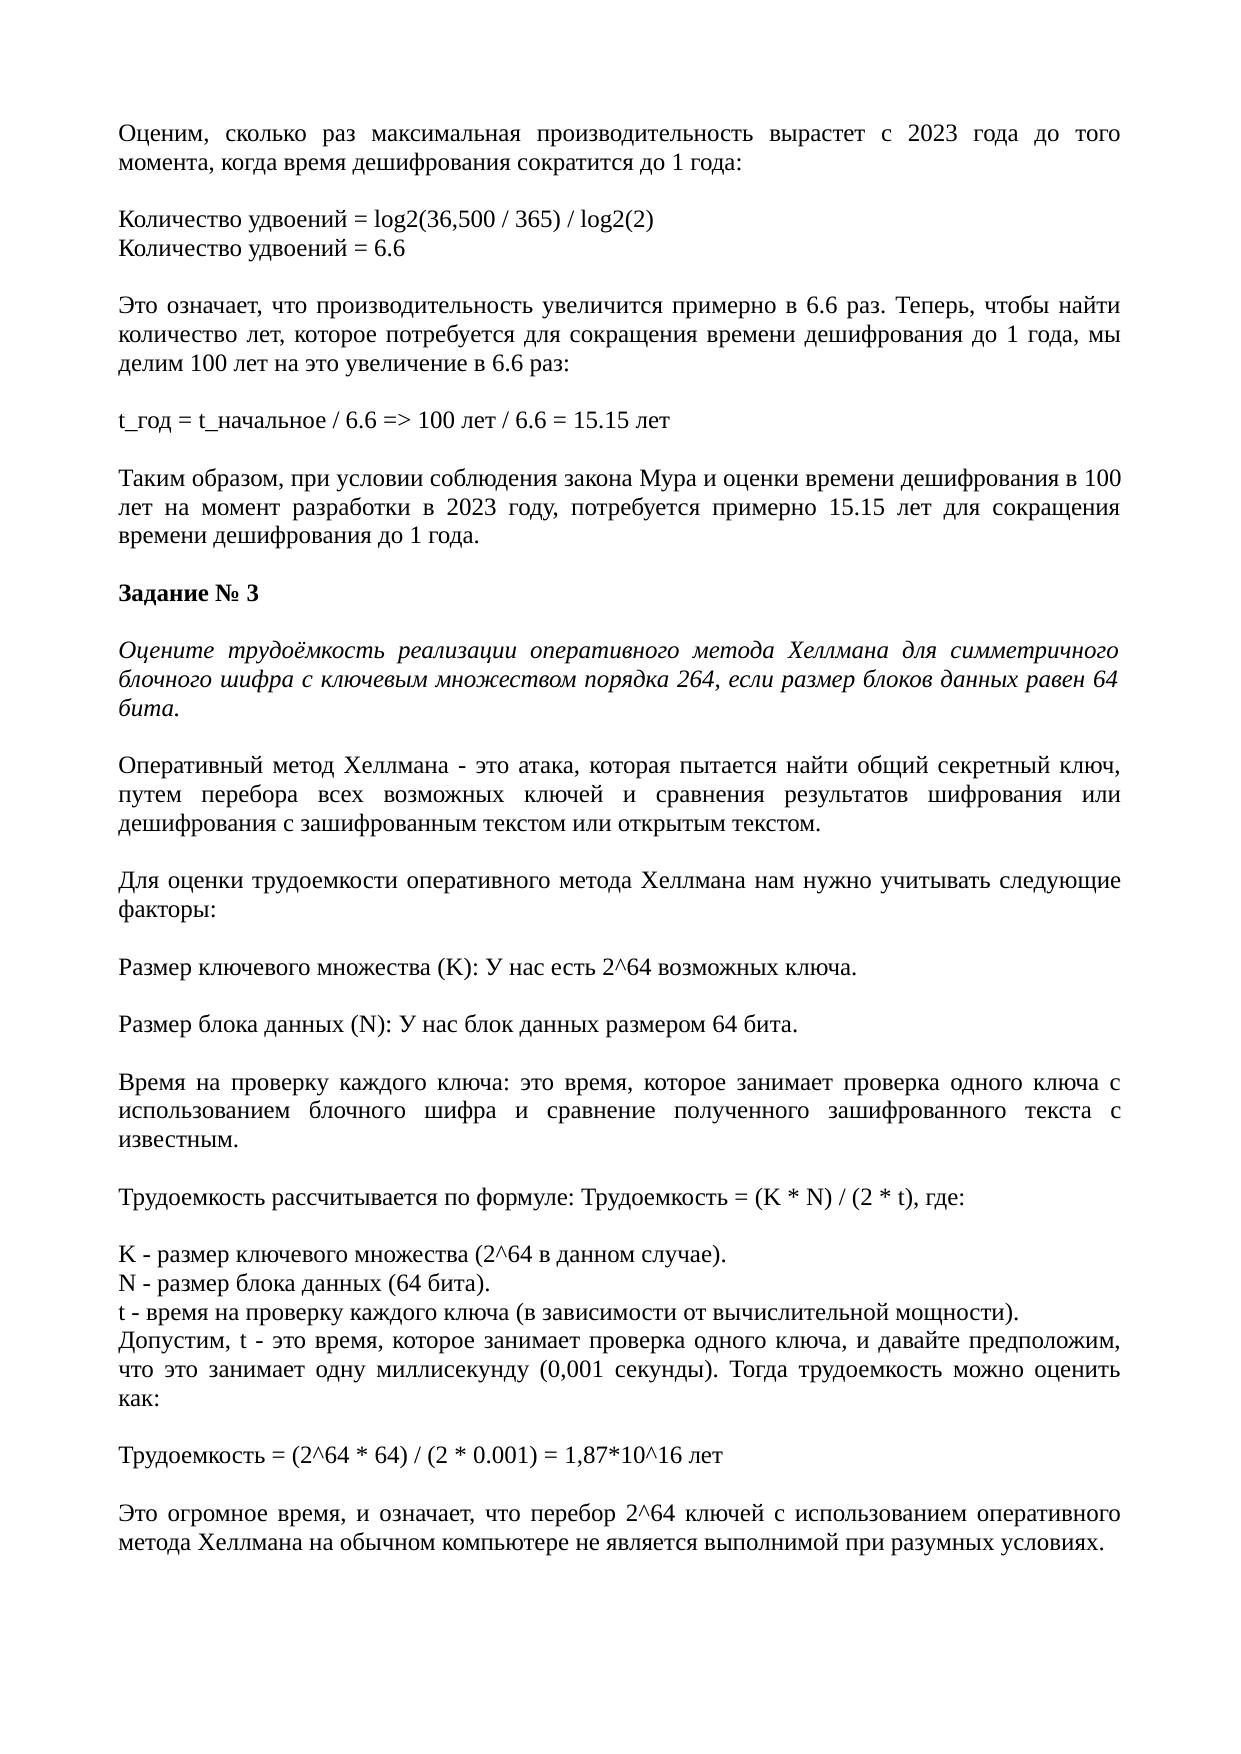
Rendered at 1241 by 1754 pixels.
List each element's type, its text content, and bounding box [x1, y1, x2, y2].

text Оцените трудоёмкость реализации оперативного метода Хеллмана для симметричного блочного шифра с ключевым множеством порядка 264, если размер блоков данных равен 64 бита. [118, 636, 1122, 722]
text Трудоемкость = (2^64 * 64) / (2 * 0.001) = 1,87*10^16 лет [118, 1441, 1122, 1469]
text t - время на проверку каждого ключа (в зависимости от вычислительной мощности). [118, 1297, 1122, 1326]
text K - размер ключевого множества (2^64 в данном случае). [118, 1239, 1122, 1268]
text t_год = t_начальное / 6.6 => 100 лет / 6.6 = 15.15 лет [118, 406, 1122, 434]
text Это означает, что производительность увеличится примерно в 6.6 раз. Теперь, чтобы найти количество лет, которое потребуется для сокращения времени дешифрования до 1 года, мы делим 100 лет на это увеличение в 6.6 раз: [118, 291, 1122, 377]
text Это огромное время, и означает, что перебор 2^64 ключей с использованием оперативного метода Хеллмана на обычном компьютере не является выполнимой при разумных условиях. [118, 1498, 1122, 1556]
text Таким образом, при условии соблюдения закона Мура и оценки времени дешифрования в 100 лет на момент разработки в 2023 году, потребуется примерно 15.15 лет для сокращения времени дешифрования до 1 года. [118, 463, 1122, 549]
text Количество удвоений = 6.6 [118, 233, 1122, 262]
text Размер ключевого множества (K): У нас есть 2^64 возможных ключа. [118, 952, 1122, 981]
text Оценим, сколько раз максимальная производительность вырастет с 2023 года до того момента, когда время дешифрования сократится до 1 года: [118, 118, 1122, 176]
text Количество удвоений = log2(36,500 / 365) / log2(2) [118, 204, 1122, 233]
text N - размер блока данных (64 бита). [118, 1268, 1122, 1297]
text Оперативный метод Хеллмана - это атака, которая пытается найти общий секретный ключ, путем перебора всех возможных ключей и сравнения результатов шифрования или дешифрования с зашифрованным текстом или открытым текстом. [118, 751, 1122, 837]
text Размер блока данных (N): У нас блок данных размером 64 бита. [118, 1009, 1122, 1038]
text Для оценки трудоемкости оперативного метода Хеллмана нам нужно учитывать следующие факторы: [118, 866, 1122, 923]
text Задание № 3 [118, 578, 1122, 607]
text Допустим, t - это время, которое занимает проверка одного ключа, и давайте предположим, что это занимает одну миллисекунду (0,001 секунды). Тогда трудоемкость можно оценить как: [118, 1326, 1122, 1412]
text Трудоемкость рассчитывается по формуле: Трудоемкость = (K * N) / (2 * t), где: [118, 1182, 1122, 1211]
text Время на проверку каждого ключа: это время, которое занимает проверка одного ключа с использованием блочного шифра и сравнение полученного зашифрованного текста с известным. [118, 1067, 1122, 1153]
